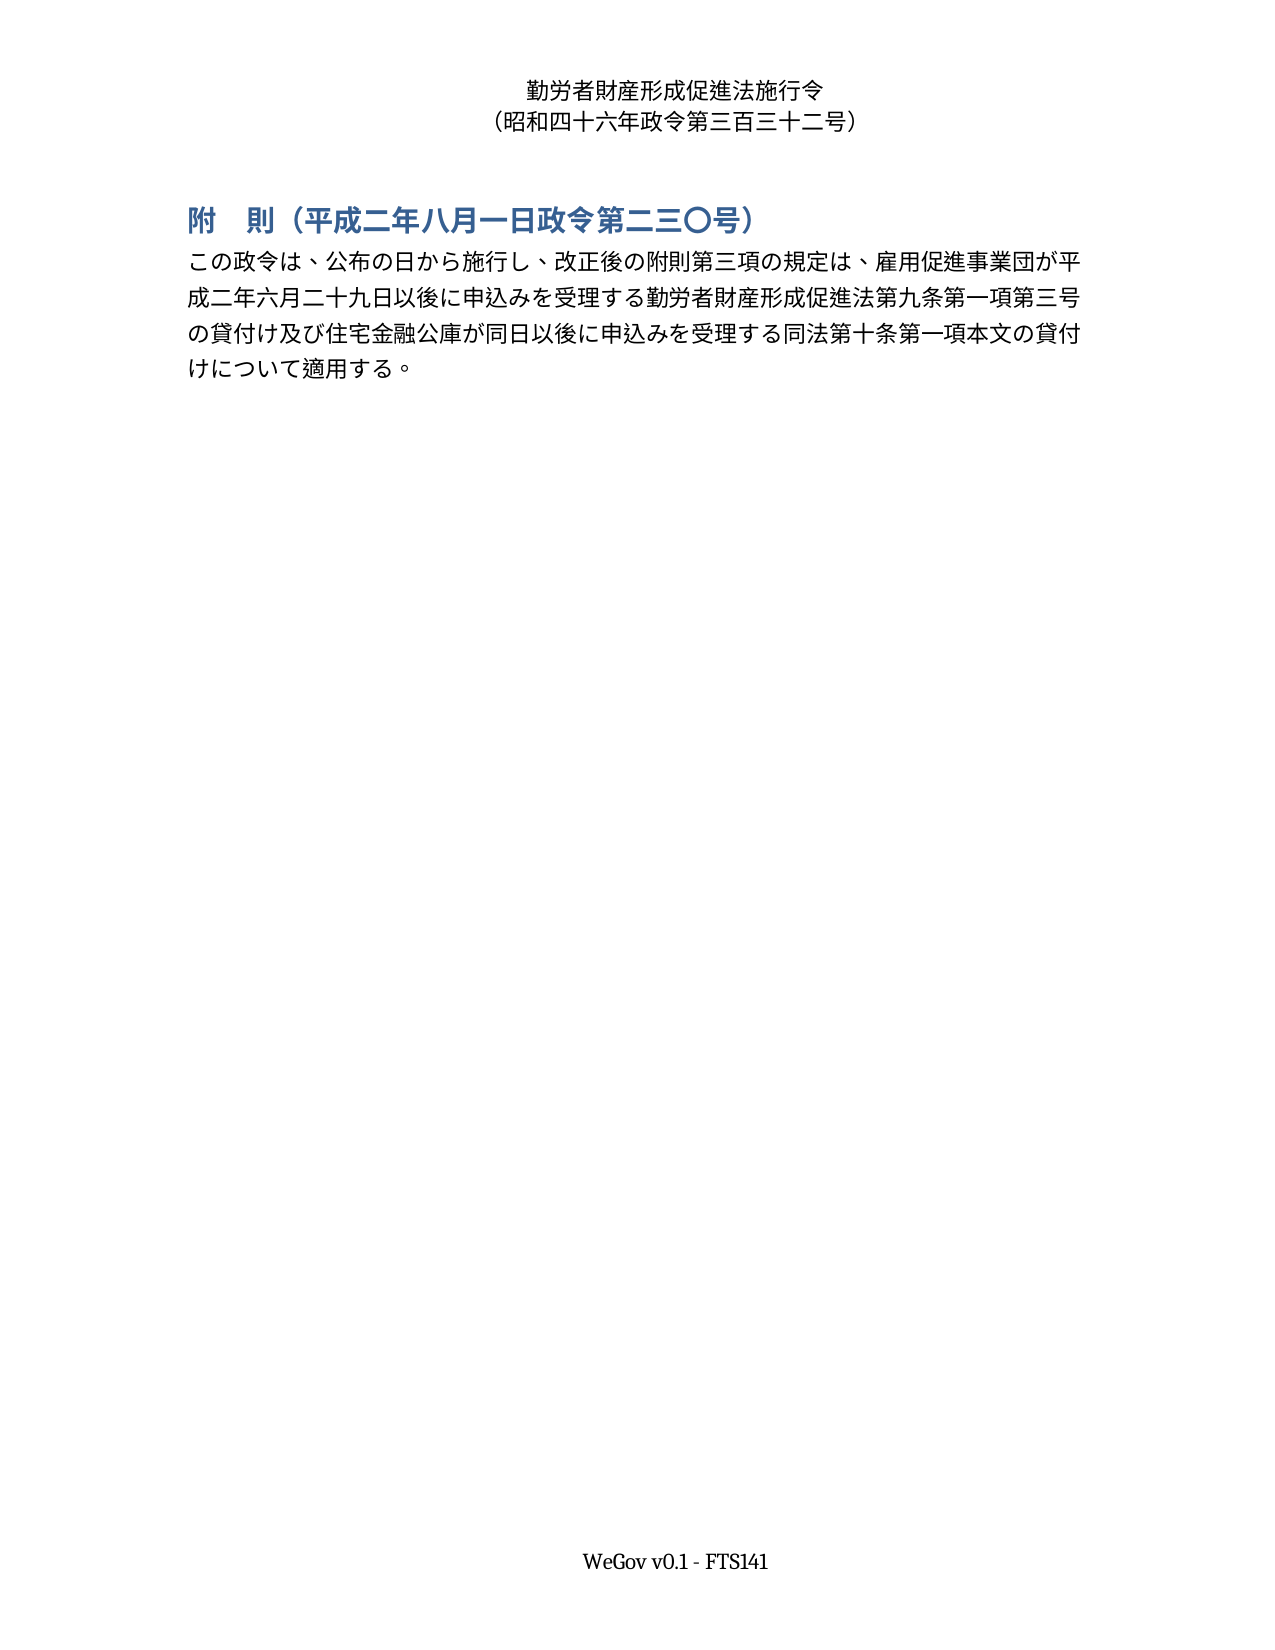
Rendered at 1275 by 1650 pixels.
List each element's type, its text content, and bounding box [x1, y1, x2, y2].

subtitle 附 則（平成二年八月一日政令第二三〇号） [187, 200, 1087, 240]
text この政令は、公布の日から施行し、改正後の附則第三項の規定は、雇用促進事業団が平成二年六月二十九日以後に申込みを受理する勤労者財産形成促進法第九条第一項第三号の貸付け及び住宅金融公庫が同日以後に申込みを受理する同法第十条第一項本文の貸付けについて適用する。 [187, 246, 1087, 385]
